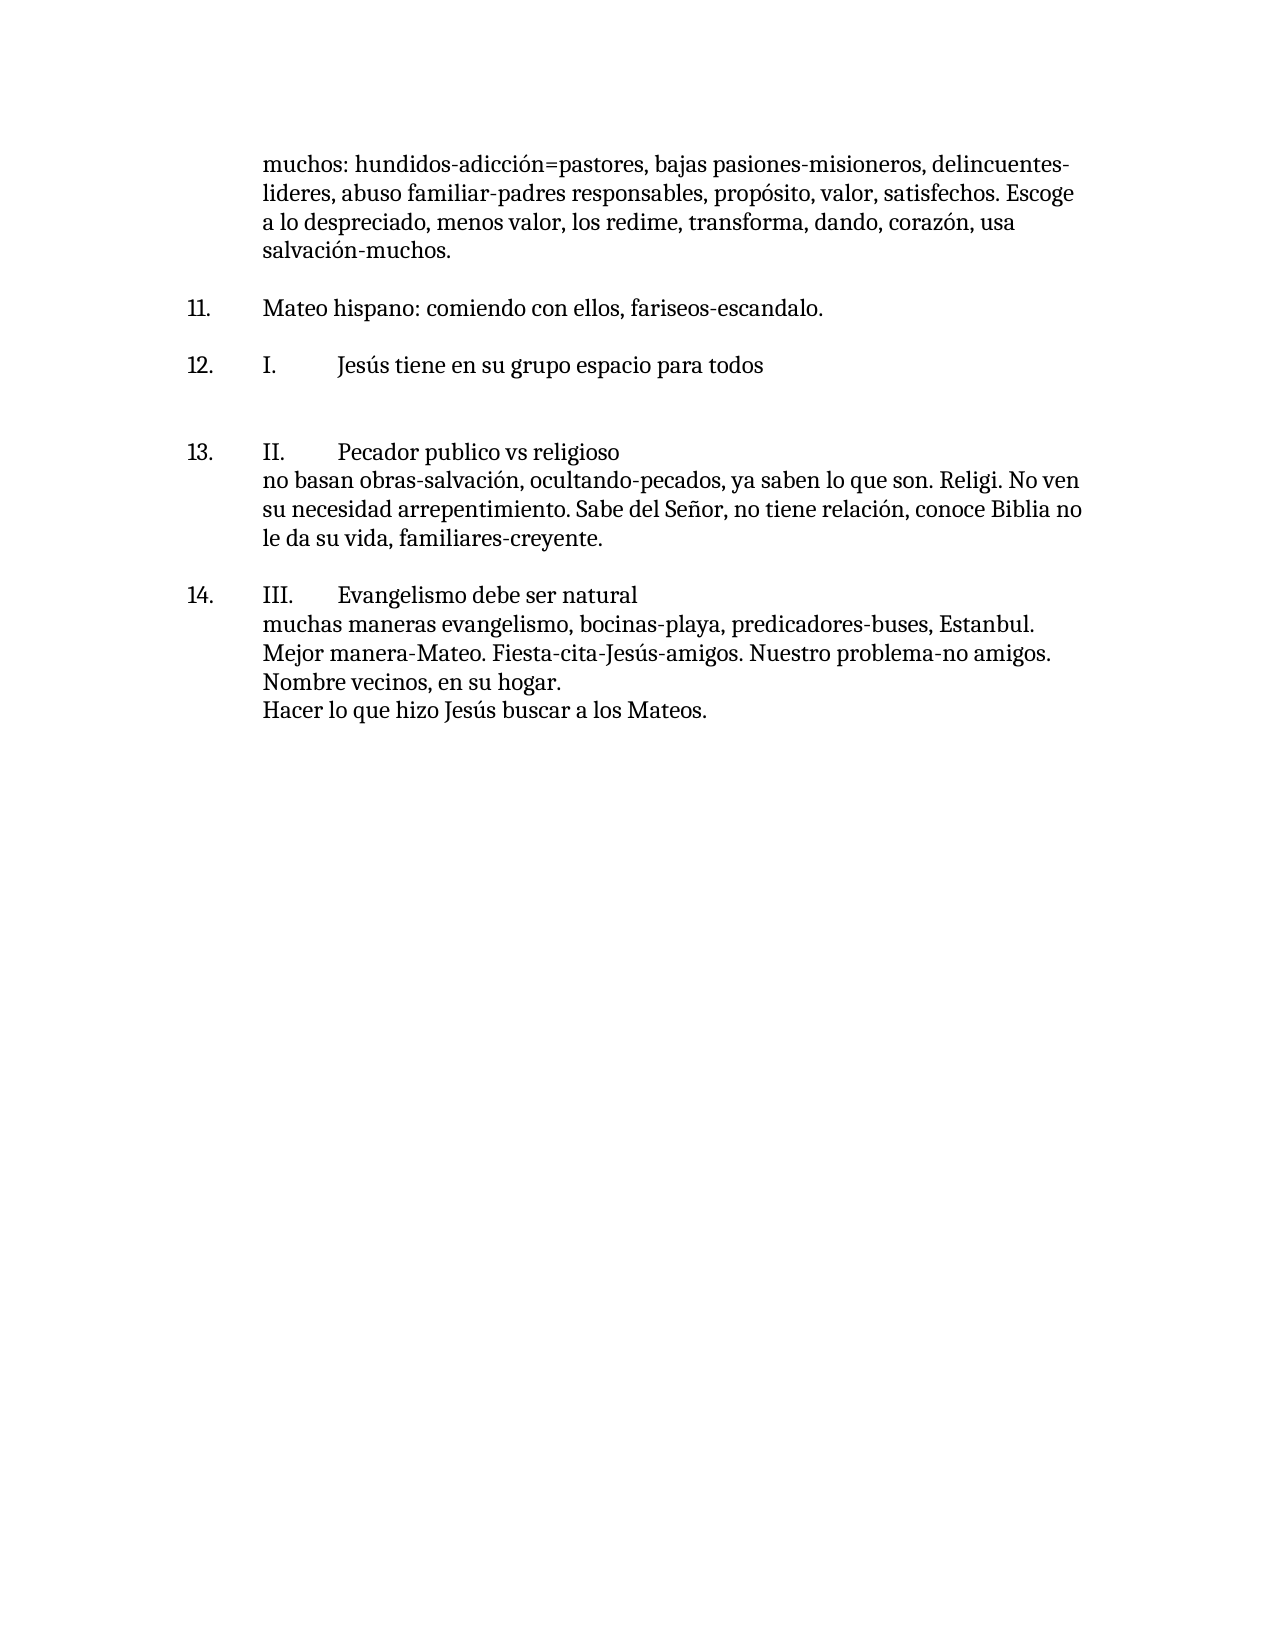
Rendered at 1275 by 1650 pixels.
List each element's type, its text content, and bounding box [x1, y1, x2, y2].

text 11. Mateo hispano: comiendo con ellos, fariseos-escandalo. [187, 294, 1087, 322]
text 12. I. Jesús tiene en su grupo espacio para todos [187, 351, 1087, 380]
text 14. III. Evangelismo debe ser natural [187, 581, 1087, 610]
text no basan obras-salvación, ocultando-pecados, ya saben lo que son. Religi. No ven su necesidad arrepentimiento. Sabe del Señor, no tiene relación, conoce Biblia no le da su vida, familiares-creyente. [262, 466, 1087, 552]
text Mejor manera-Mateo. Fiesta-cita-Jesús-amigos. Nuestro problema-no amigos. Nombre vecinos, en su hogar. [262, 639, 1087, 696]
text 13. II. Pecador publico vs religioso [187, 437, 1087, 466]
text muchas maneras evangelismo, bocinas-playa, predicadores-buses, Estanbul. [187, 610, 1087, 639]
text muchos: hundidos-adicción=pastores, bajas pasiones-misioneros, delincuentes-lideres, abuso familiar-padres responsables, propósito, valor, satisfechos. Escoge a lo despreciado, menos valor, los redime, transforma, dando, corazón, usa salvación-muchos. [262, 150, 1087, 265]
text Hacer lo que hizo Jesús buscar a los Mateos. [262, 696, 1087, 725]
